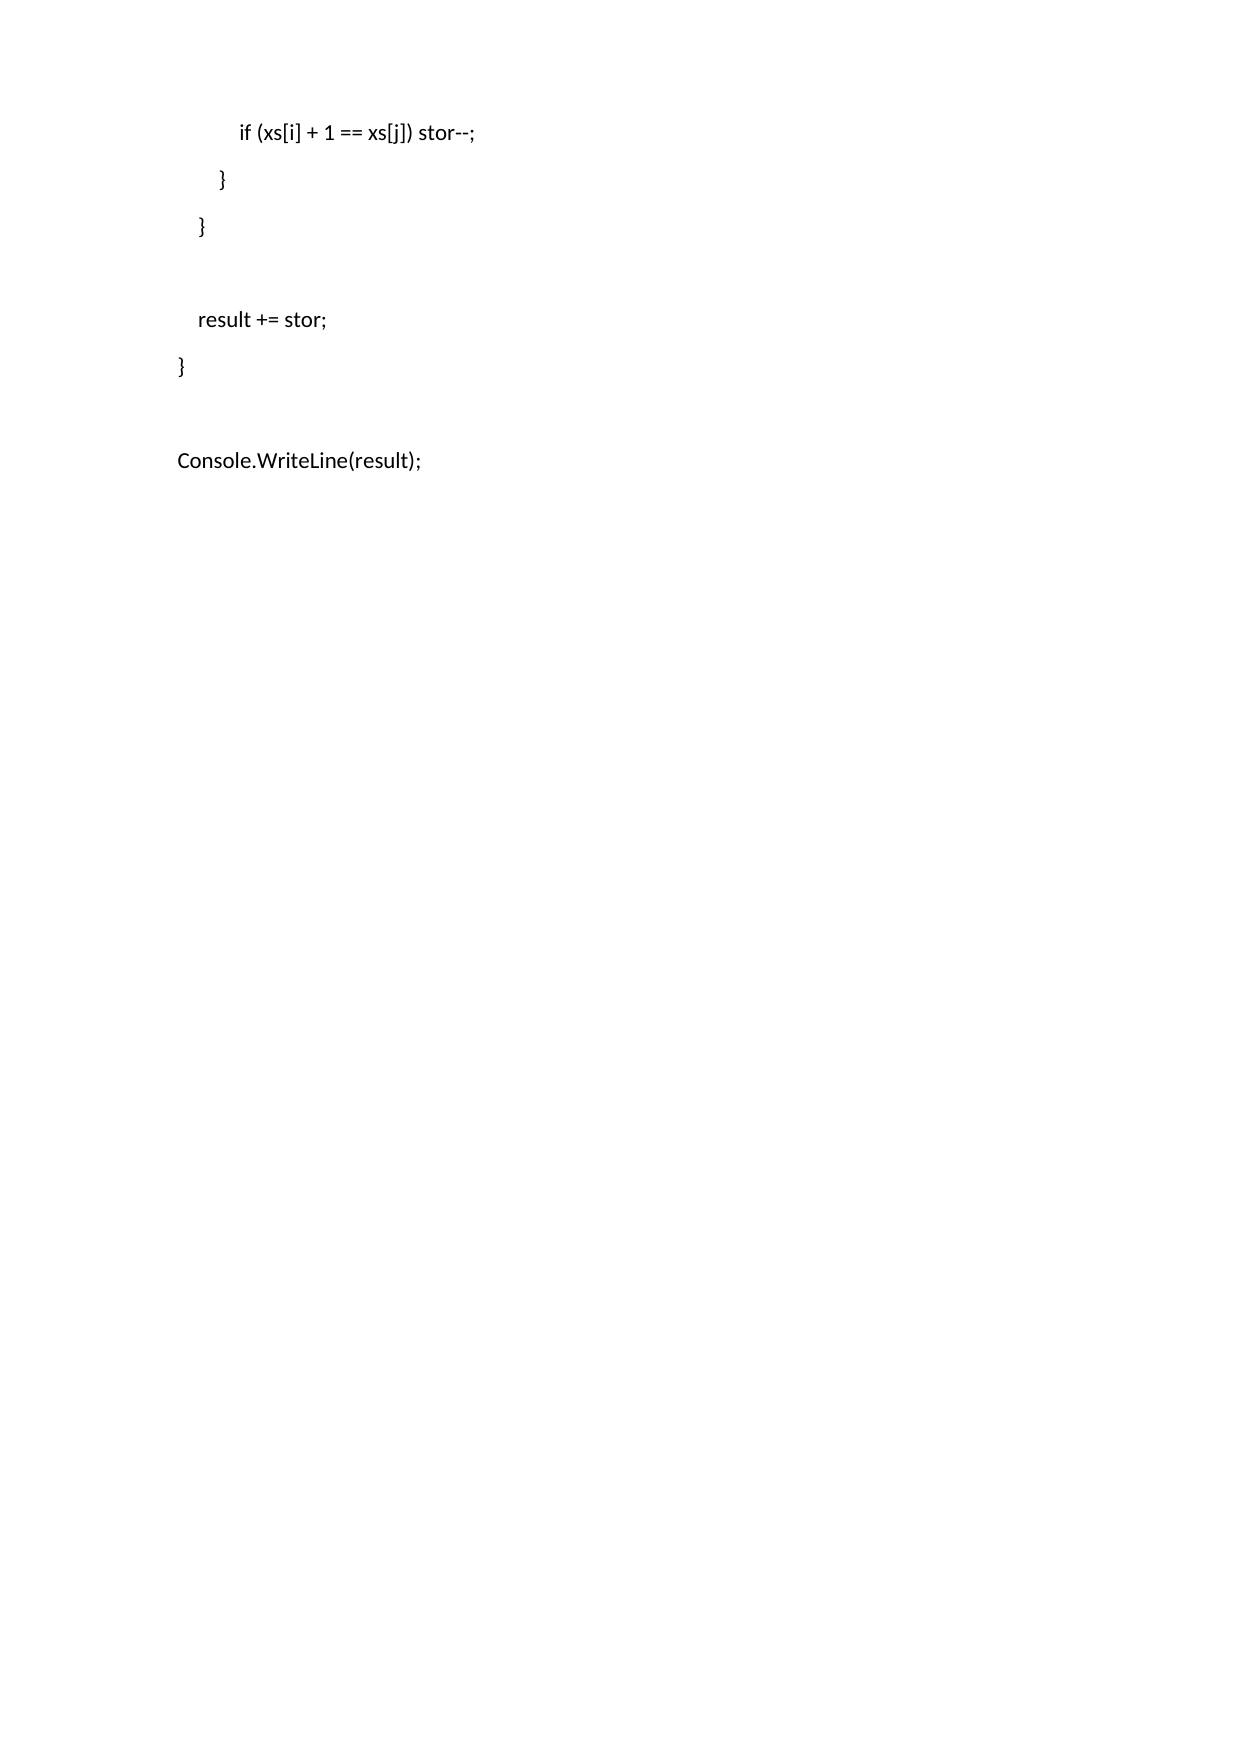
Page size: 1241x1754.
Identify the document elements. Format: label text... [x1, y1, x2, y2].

text result += stor; [177, 306, 1152, 334]
text } [177, 352, 1152, 381]
text Console.WriteLine(result); [177, 446, 1152, 474]
text } [177, 165, 1152, 193]
text if (xs[i] + 1 == xs[j]) stor--; [177, 118, 1152, 146]
text } [177, 212, 1152, 240]
